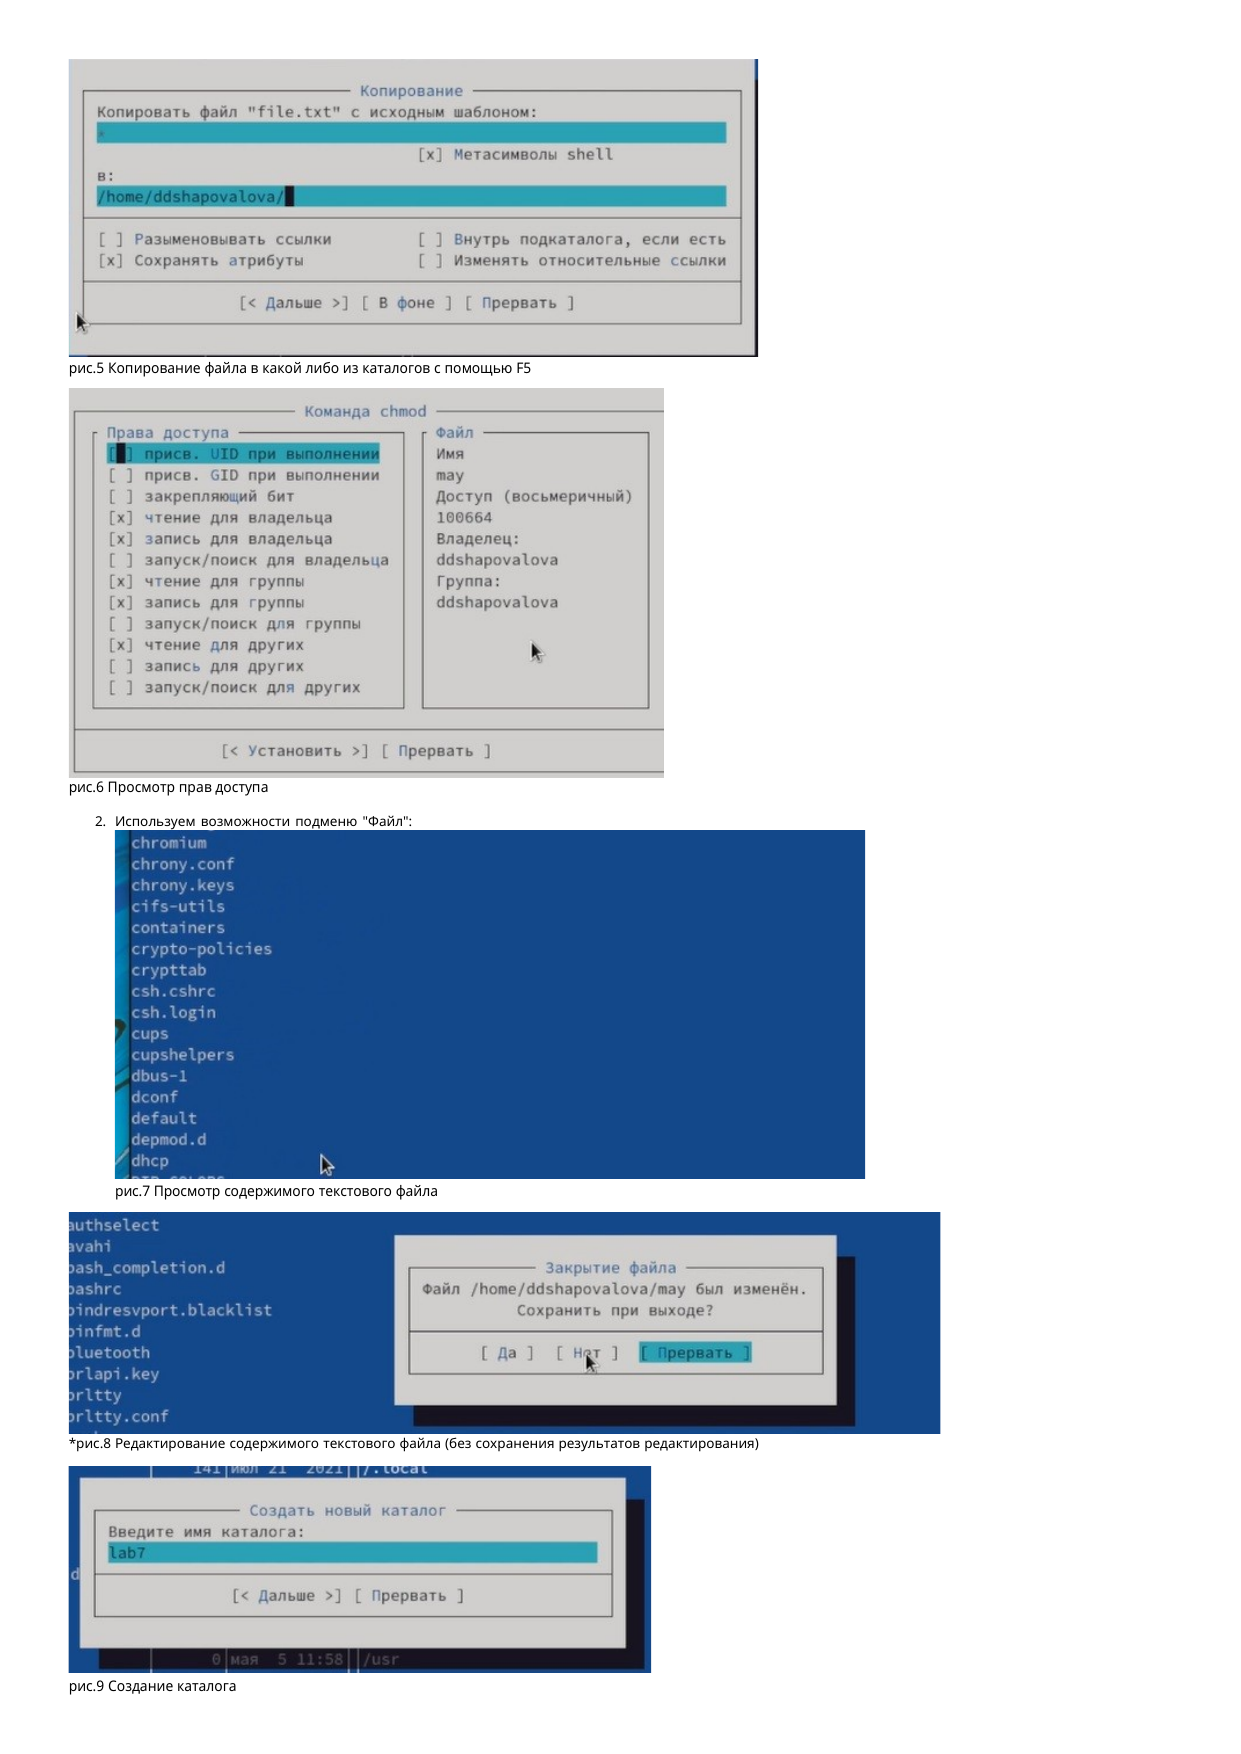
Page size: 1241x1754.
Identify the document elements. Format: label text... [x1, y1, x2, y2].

picture [68, 1466, 652, 1673]
picture [68, 388, 664, 778]
subtitle рис.9 Создание каталога [68, 1676, 1192, 1696]
subtitle рис.5 Копирование файла в какой либо из каталогов с помощью F5 [68, 358, 1192, 377]
picture [68, 59, 759, 357]
picture [114, 830, 866, 1179]
picture [68, 1212, 941, 1434]
subtitle рис.7 Просмотр содержимого текстового файла [115, 1181, 1192, 1201]
list Используем возможности подменю "Файл": [95, 812, 1192, 830]
